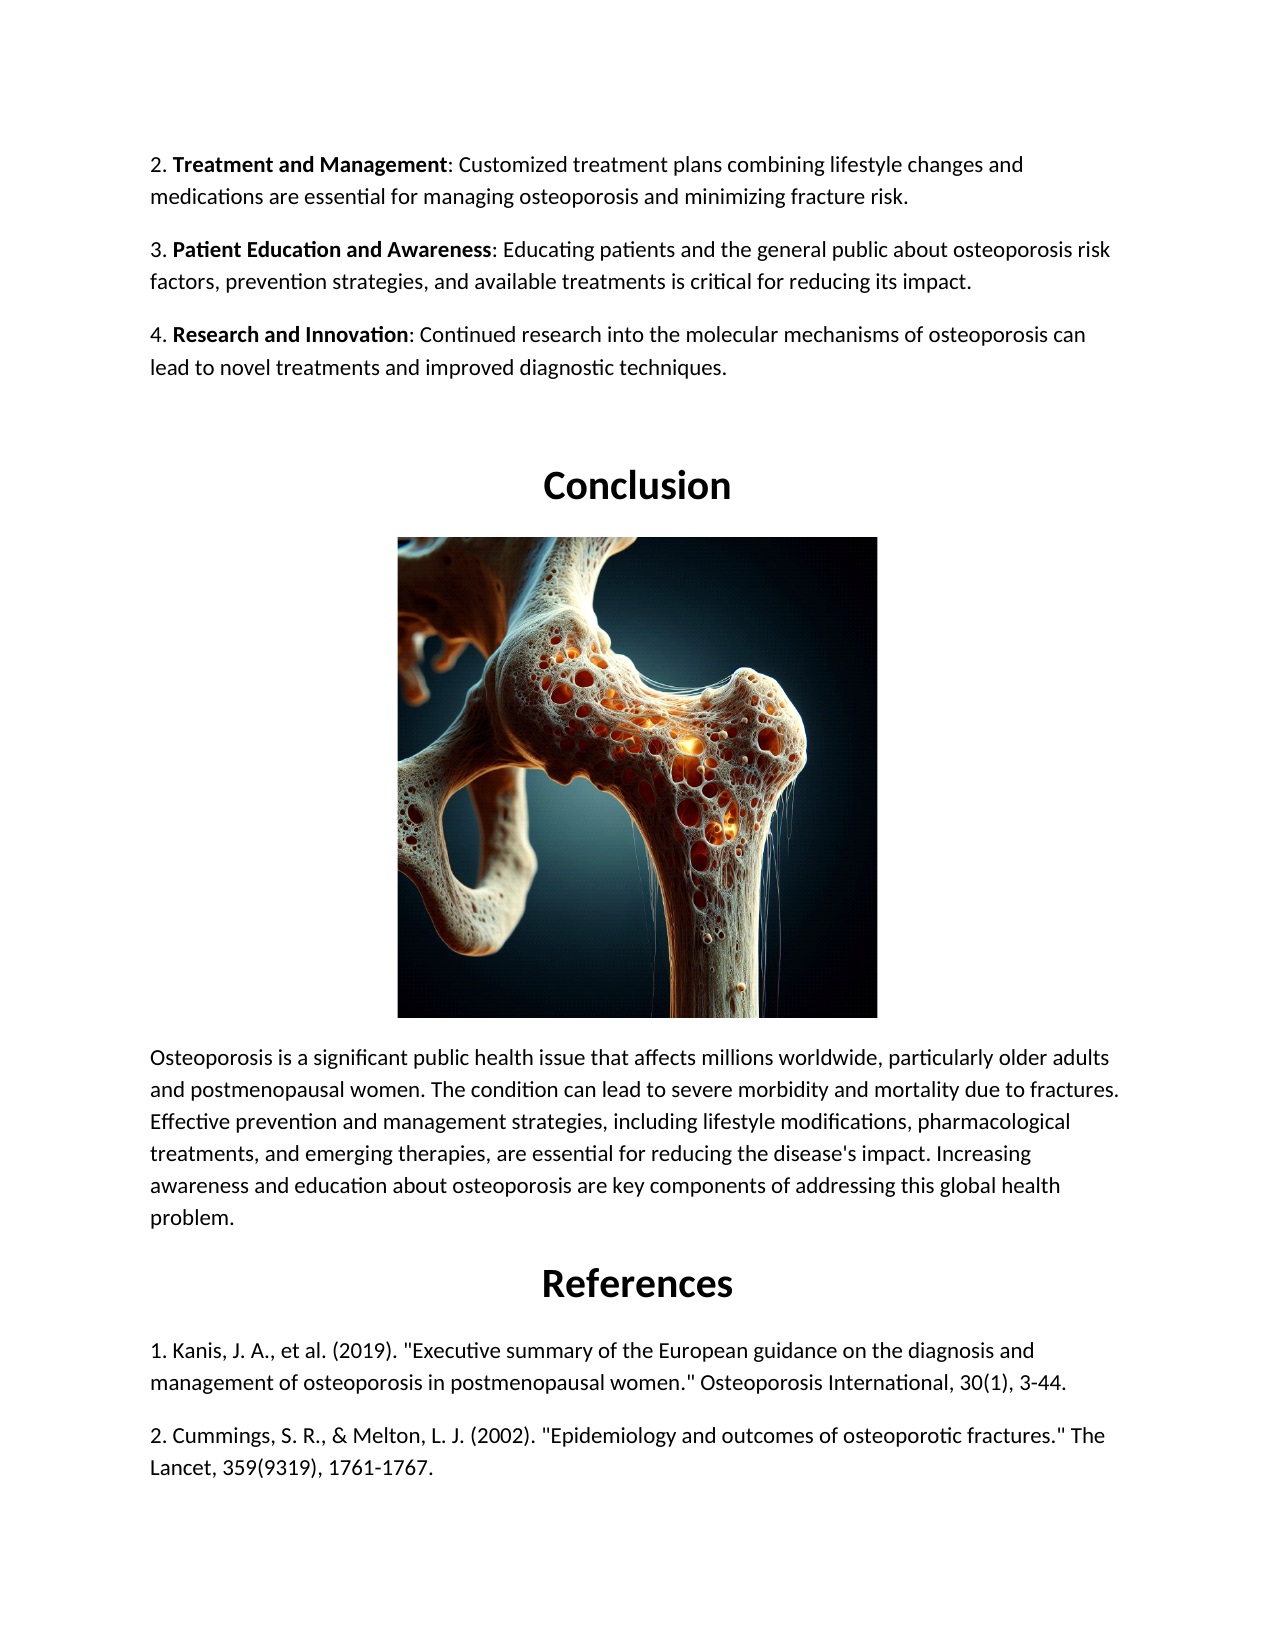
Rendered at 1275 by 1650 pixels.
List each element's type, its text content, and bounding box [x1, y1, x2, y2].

text 2. Cummings, S. R., & Melton, L. J. (2002). "Epidemiology and outcomes of osteoporotic fractures." The Lancet, 359(9319), 1761-1767. [150, 1421, 1125, 1481]
text 2. Treatment and Management: Customized treatment plans combining lifestyle changes and medications are essential for managing osteoporosis and minimizing fracture risk. [150, 150, 1125, 210]
text Osteoporosis is a significant public health issue that affects millions worldwide, particularly older adults and postmenopausal women. The condition can lead to severe morbidity and mortality due to fractures. Effective prevention and management strategies, including lifestyle modifications, pharmacological treatments, and emerging therapies, are essential for reducing the disease's impact. Increasing awareness and education about osteoporosis are key components of addressing this global health problem. [150, 1043, 1125, 1232]
text 1. Kanis, J. A., et al. (2019). "Executive summary of the European guidance on the diagnosis and management of osteoporosis in postmenopausal women." Osteoporosis International, 30(1), 3-44. [150, 1336, 1125, 1396]
text 4. Research and Innovation: Continued research into the molecular mechanisms of osteoporosis can lead to novel treatments and improved diagnostic techniques. [150, 320, 1125, 381]
text References [150, 1257, 1125, 1307]
text 3. Patient Education and Awareness: Educating patients and the general public about osteoporosis risk factors, prevention strategies, and available treatments is critical for reducing its impact. [150, 235, 1125, 295]
picture [397, 537, 878, 1018]
text Conclusion [150, 459, 1125, 509]
